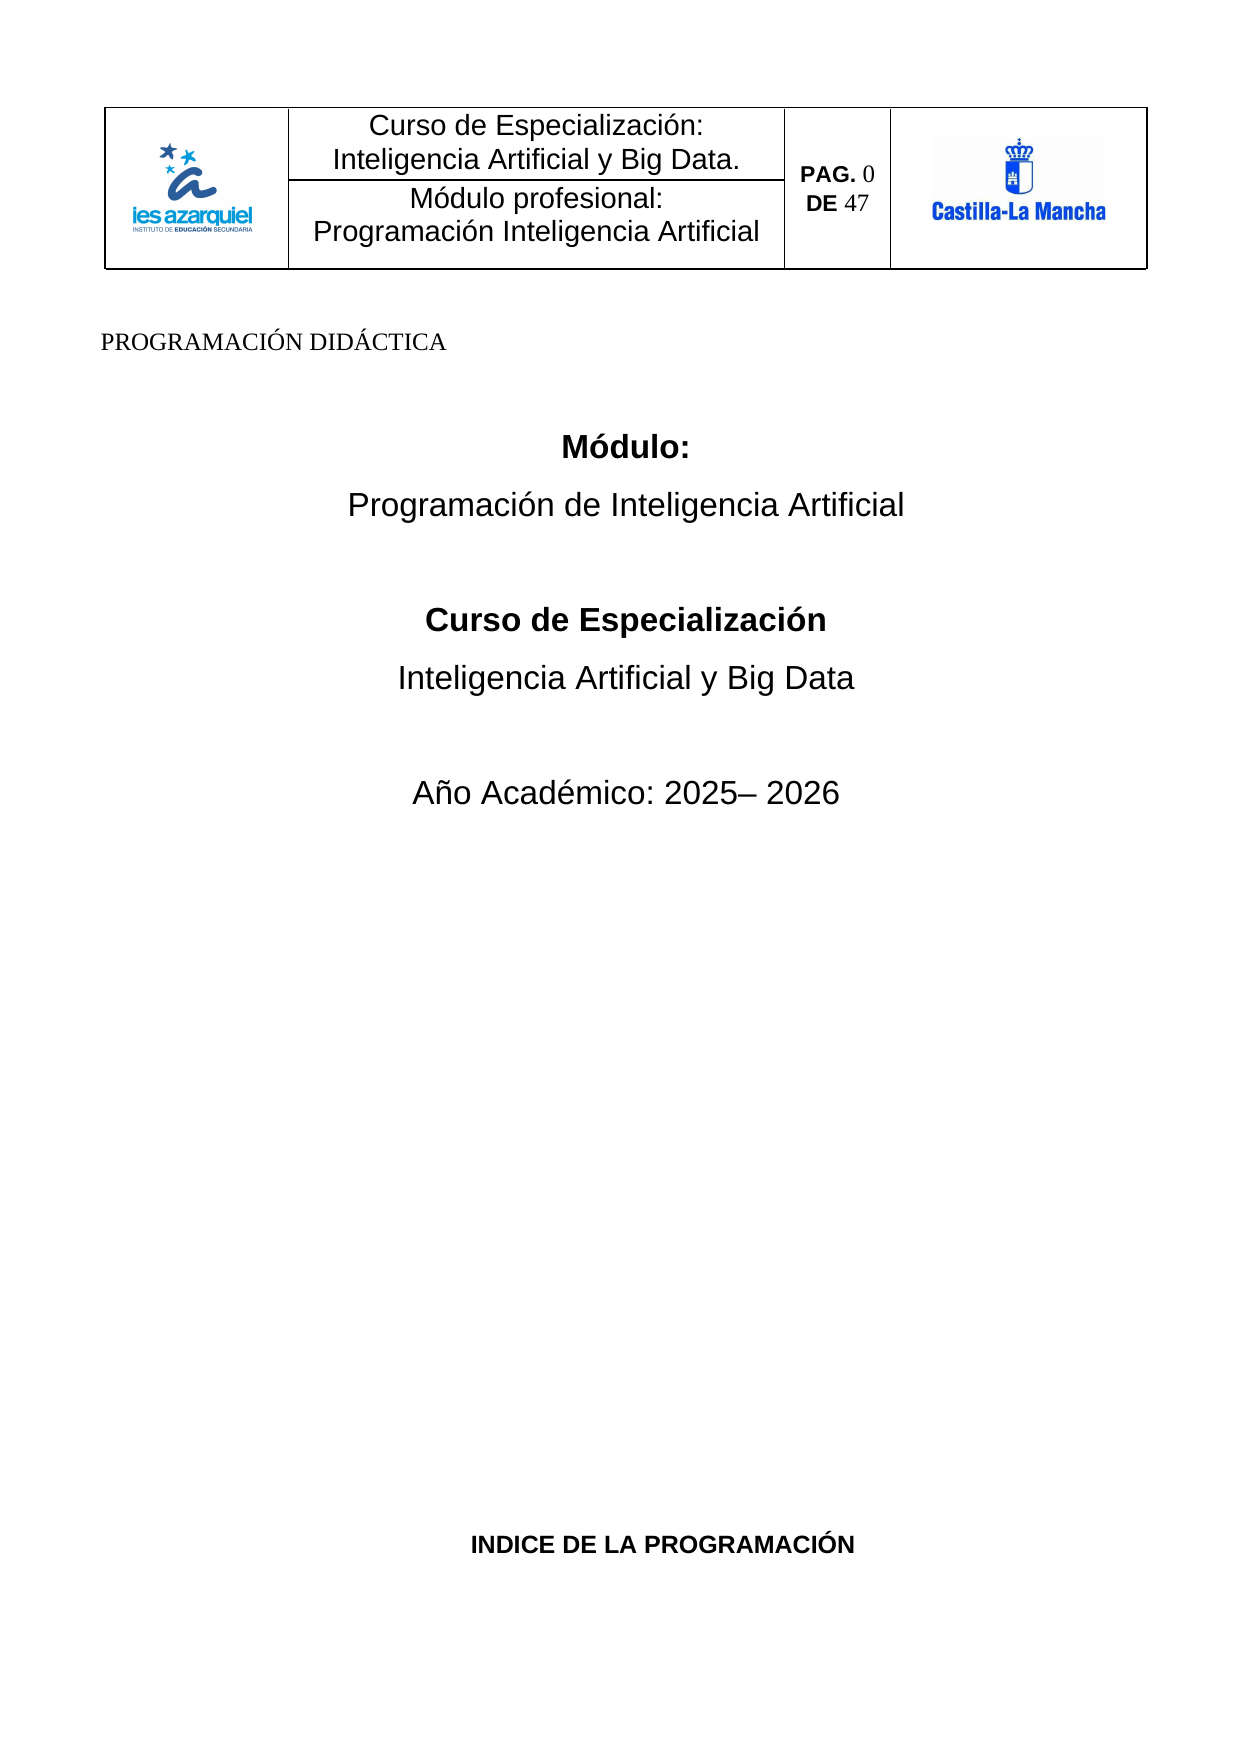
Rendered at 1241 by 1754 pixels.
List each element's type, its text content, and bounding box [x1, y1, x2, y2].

picture [932, 137, 1106, 221]
text Inteligencia Artificial y Big Data [100, 658, 1152, 696]
text PROGRAMACIÓN DIDÁCTICA [100, 327, 1152, 356]
picture [112, 108, 272, 268]
text Módulo: [100, 427, 1152, 466]
text Año Académico: 2025– 2026 [100, 773, 1152, 812]
text Programación de Inteligencia Artificial [100, 485, 1152, 523]
text INDICE DE LA PROGRAMACIÓN [174, 1529, 1152, 1558]
text Curso de Especialización [100, 600, 1152, 639]
